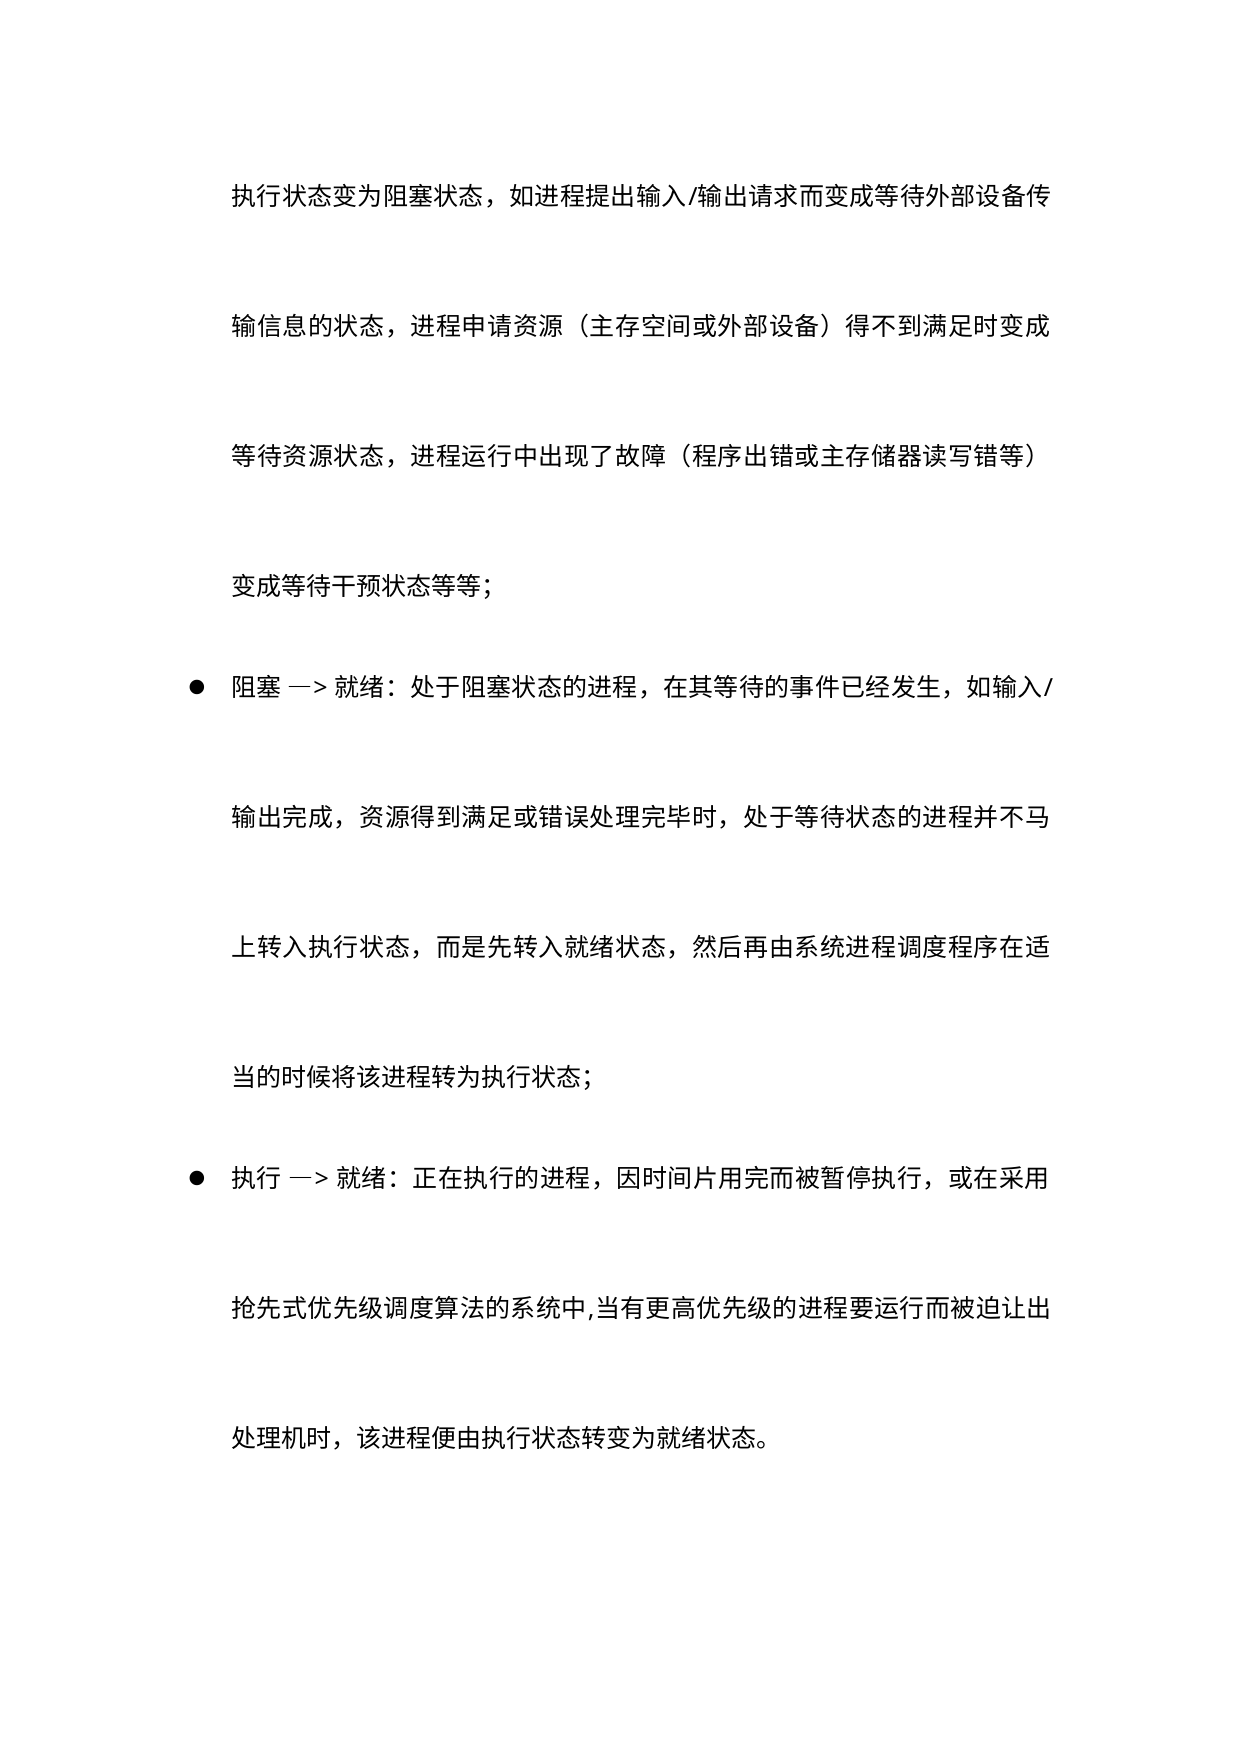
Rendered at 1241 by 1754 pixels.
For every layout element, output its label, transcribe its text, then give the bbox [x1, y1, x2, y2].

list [187, 162, 1053, 617]
list 阻塞 —> 就绪：处于阻塞状态的进程，在其等待的事件已经发生，如输入/输出完成，资源得到满足或错误处理完毕时，处于等待状态的进程并不马上转入执行状态，而是先转入就绪状态，然后再由系统进程调度程序在适当的时候将该进程转为执行状态； [187, 653, 1053, 1108]
list 执行 —> 就绪：正在执行的进程，因时间片用完而被暂停执行，或在采用抢先式优先级调度算法的系统中,当有更高优先级的进程要运行而被迫让出处理机时，该进程便由执行状态转变为就绪状态。 [187, 1144, 1053, 1469]
